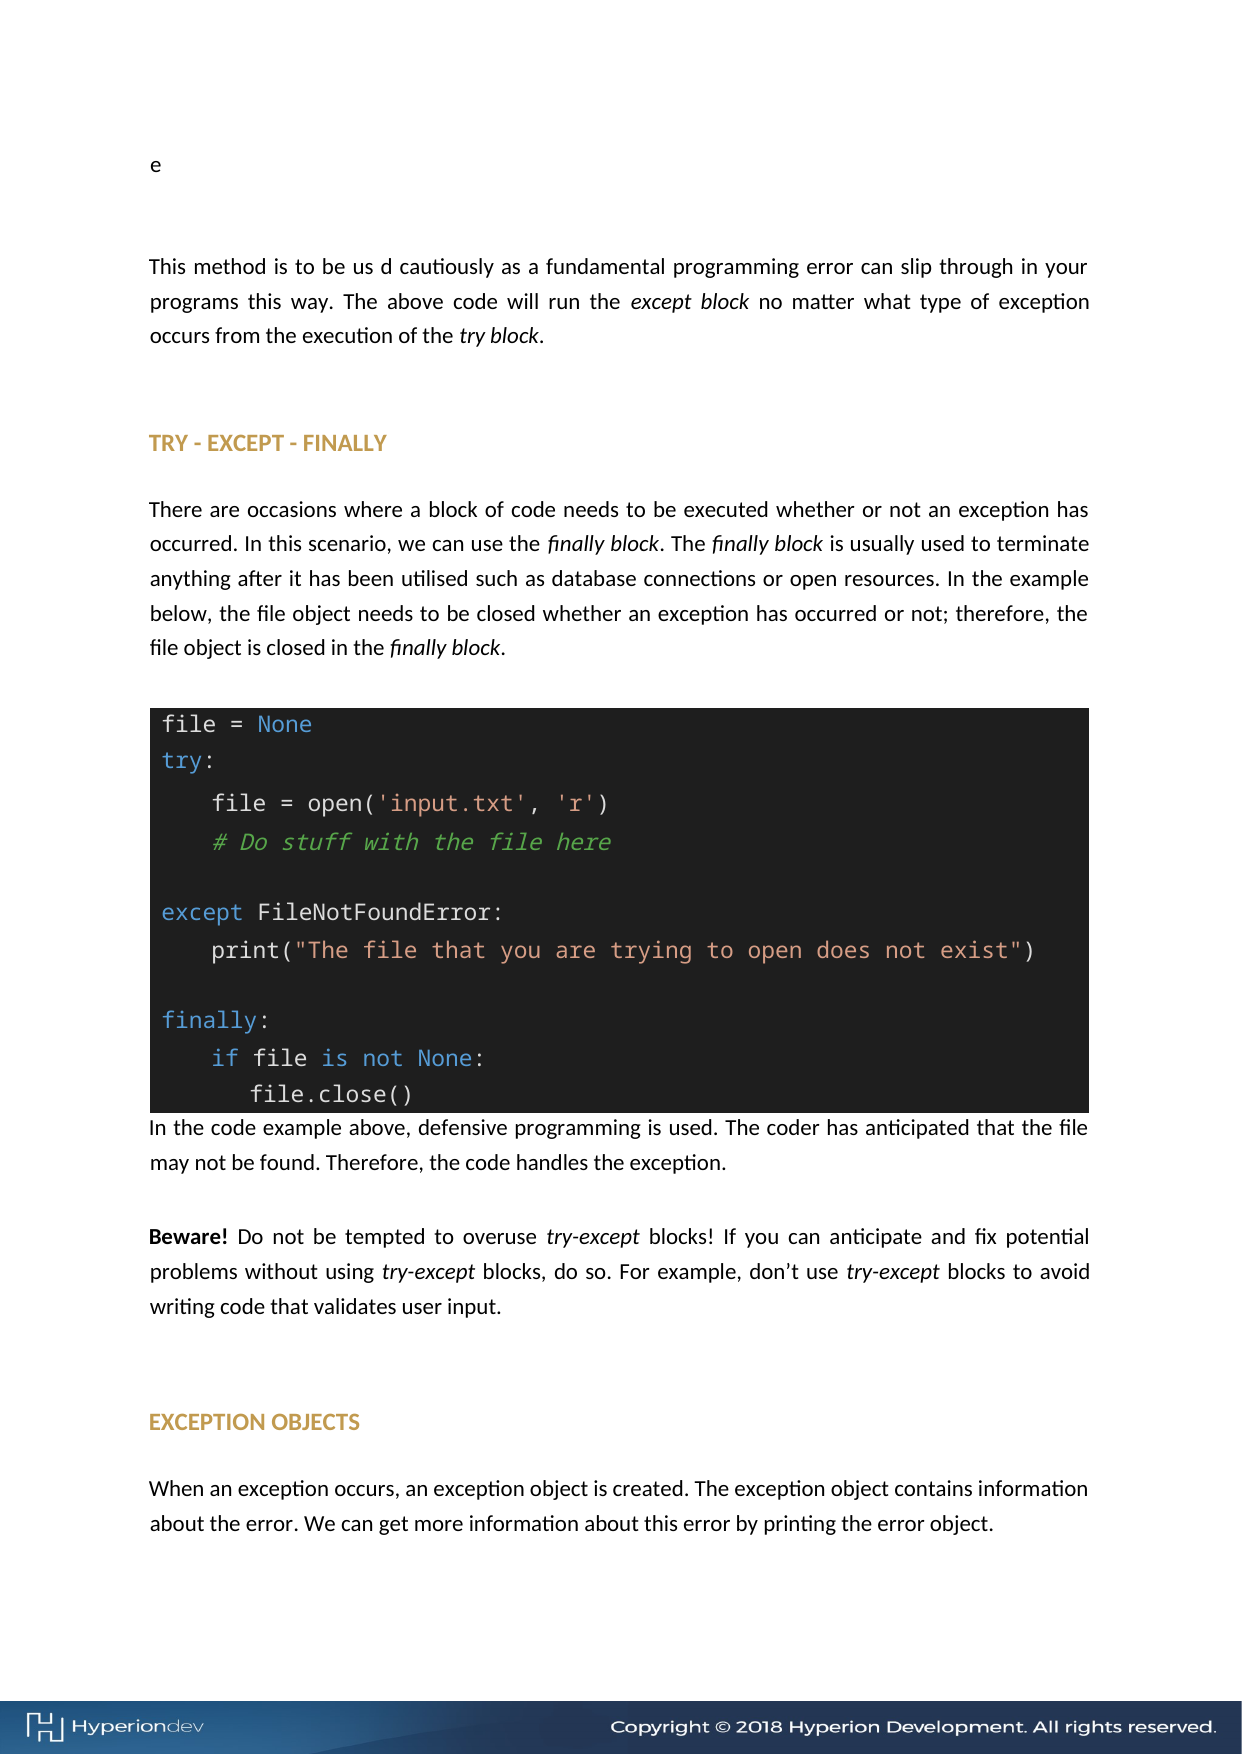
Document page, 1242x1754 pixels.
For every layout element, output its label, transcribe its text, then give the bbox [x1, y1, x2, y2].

text Beware! Do not be tempted to overuse try-except blocks! If you can anticipate and fix potential problems without using try-except blocks, do so. For example, don’t use try-except blocks to avoid writing code that validates user input. [148, 1222, 1091, 1320]
picture [0, 1701, 1242, 1754]
table_header file = None try: file = open('input.txt', 'r') # Do stuff with the file here except FileNotFoundError: print("The file that you are trying to open does not exist") finally: if file is not None: file.close() [150, 708, 1089, 1113]
text TRY - EXCEPT - FINALLY [148, 427, 1092, 457]
text When an exception occurs, an exception object is created. The exception object contains information about the error. We can get more information about this error by printing the error object. [148, 1474, 1091, 1537]
text This method is to be us d cautiously as a fundamental programming error can slip through in your programs this way. The above code will run the except block no matter what type of exception occurs from the execution of the try block. [148, 252, 1091, 349]
text In the code example above, defensive programming is used. The coder has anticipated that the file may not be found. Therefore, the code handles the exception. [148, 1113, 1091, 1176]
text There are occasions where a block of code needs to be executed whether or not an exception has occurred. In this scenario, we can use the finally block. The finally block is usually used to terminate anything after it has been utilised such as database connections or open resources. In the example below, the file object needs to be closed whether an exception has occurred or not; therefore, the file object is closed in the finally block. [148, 495, 1091, 662]
text EXCEPTION OBJECTS [148, 1406, 1092, 1437]
